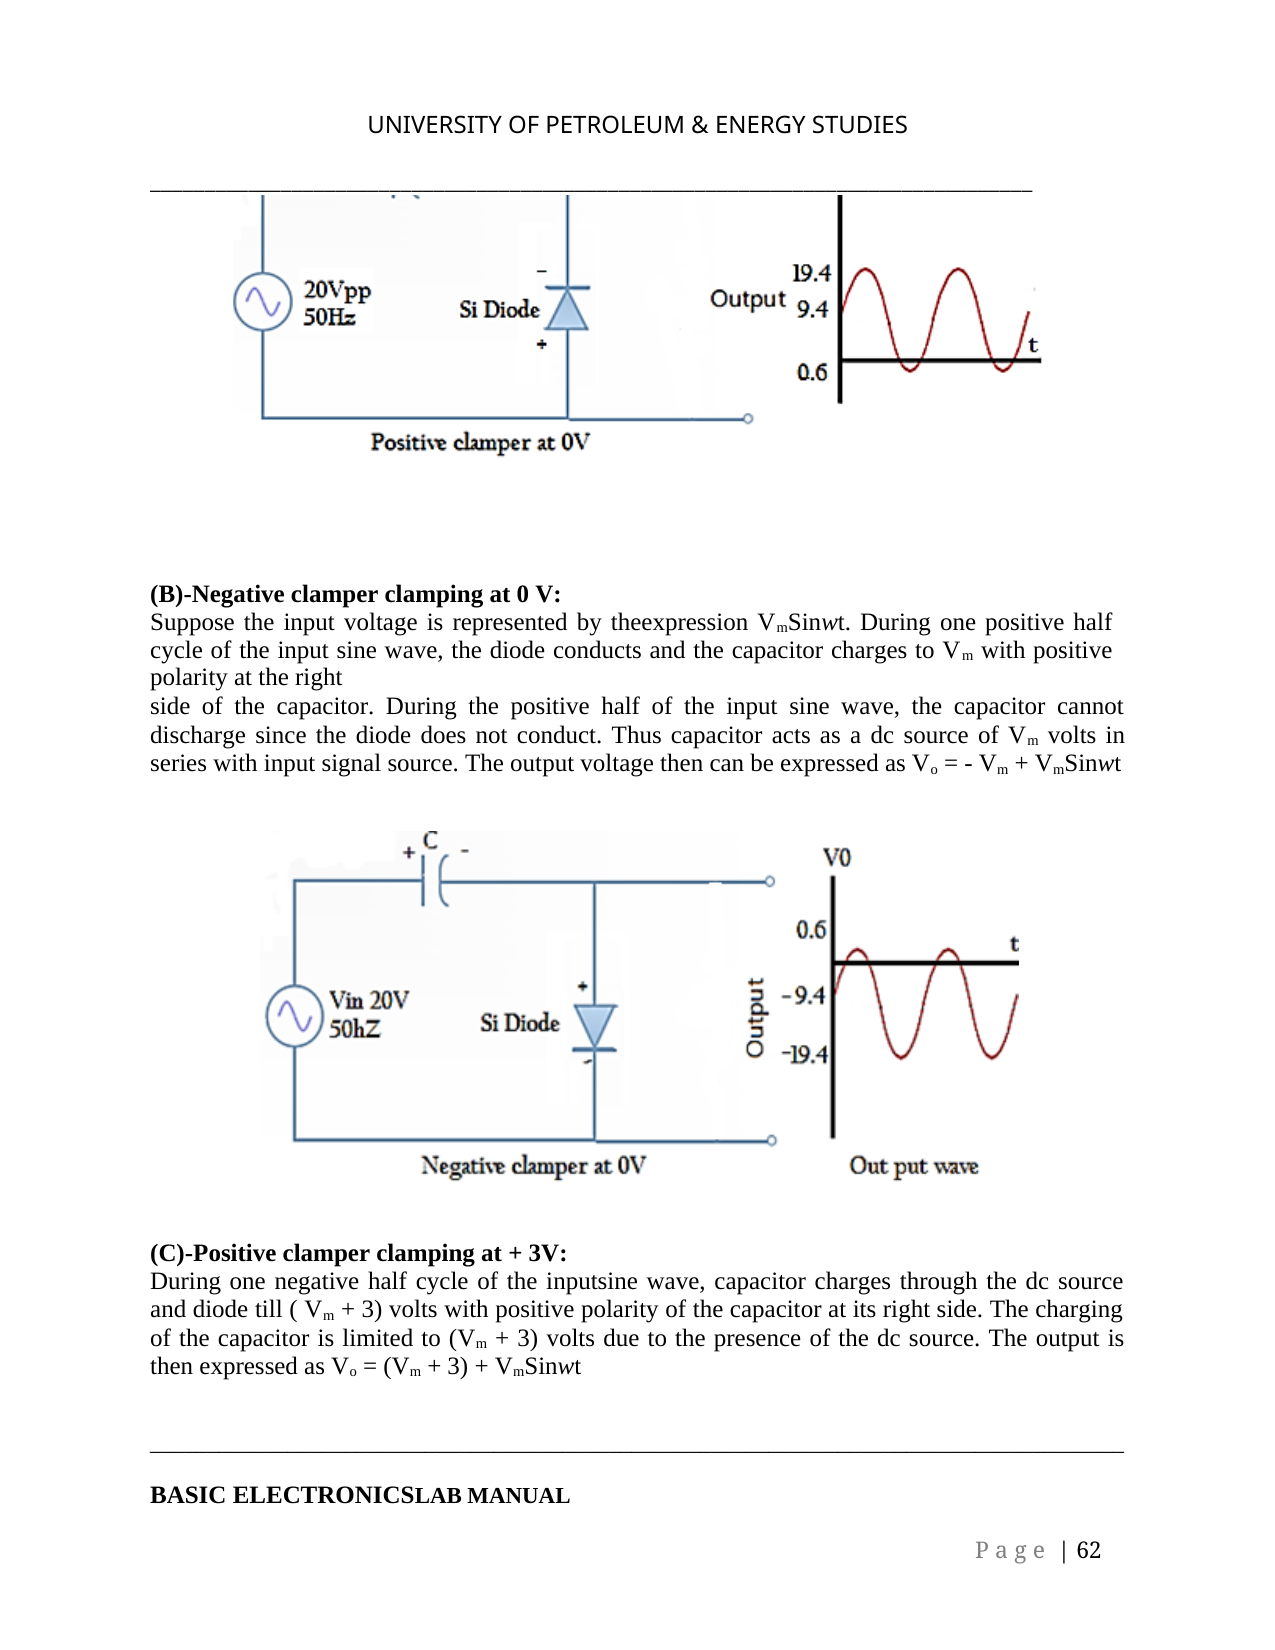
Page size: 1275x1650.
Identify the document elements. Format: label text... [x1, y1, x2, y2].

picture [256, 831, 1019, 1182]
text side of the capacitor. During the positive half of the input sine wave, the capacitor cannot discharge since the diode does not conduct. Thus capacitor acts as a dc source of Vm volts in series with input signal source. The output voltage then can be expressed as Vo = - Vm + VmSinwt [150, 691, 1125, 777]
text Suppose the input voltage is represented by theexpression VmSinwt. During one positive half cycle of the input sine wave, the diode conducts and the capacitor charges to Vm with positive polarity at the right [150, 608, 1112, 691]
text During one negative half cycle of the inputsine wave, capacitor charges through the dc source and diode till ( Vm + 3) volts with positive polarity of the capacitor at its right side. The charging of the capacitor is limited to (Vm + 3) volts due to the presence of the dc source. The output is then expressed as Vo = (Vm + 3) + VmSinwt [150, 1267, 1125, 1380]
text (B)-Negative clamper clamping at 0 V: [150, 581, 1112, 608]
text (C)-Positive clamper clamping at + 3V: [150, 1239, 1125, 1267]
picture [232, 195, 1043, 459]
